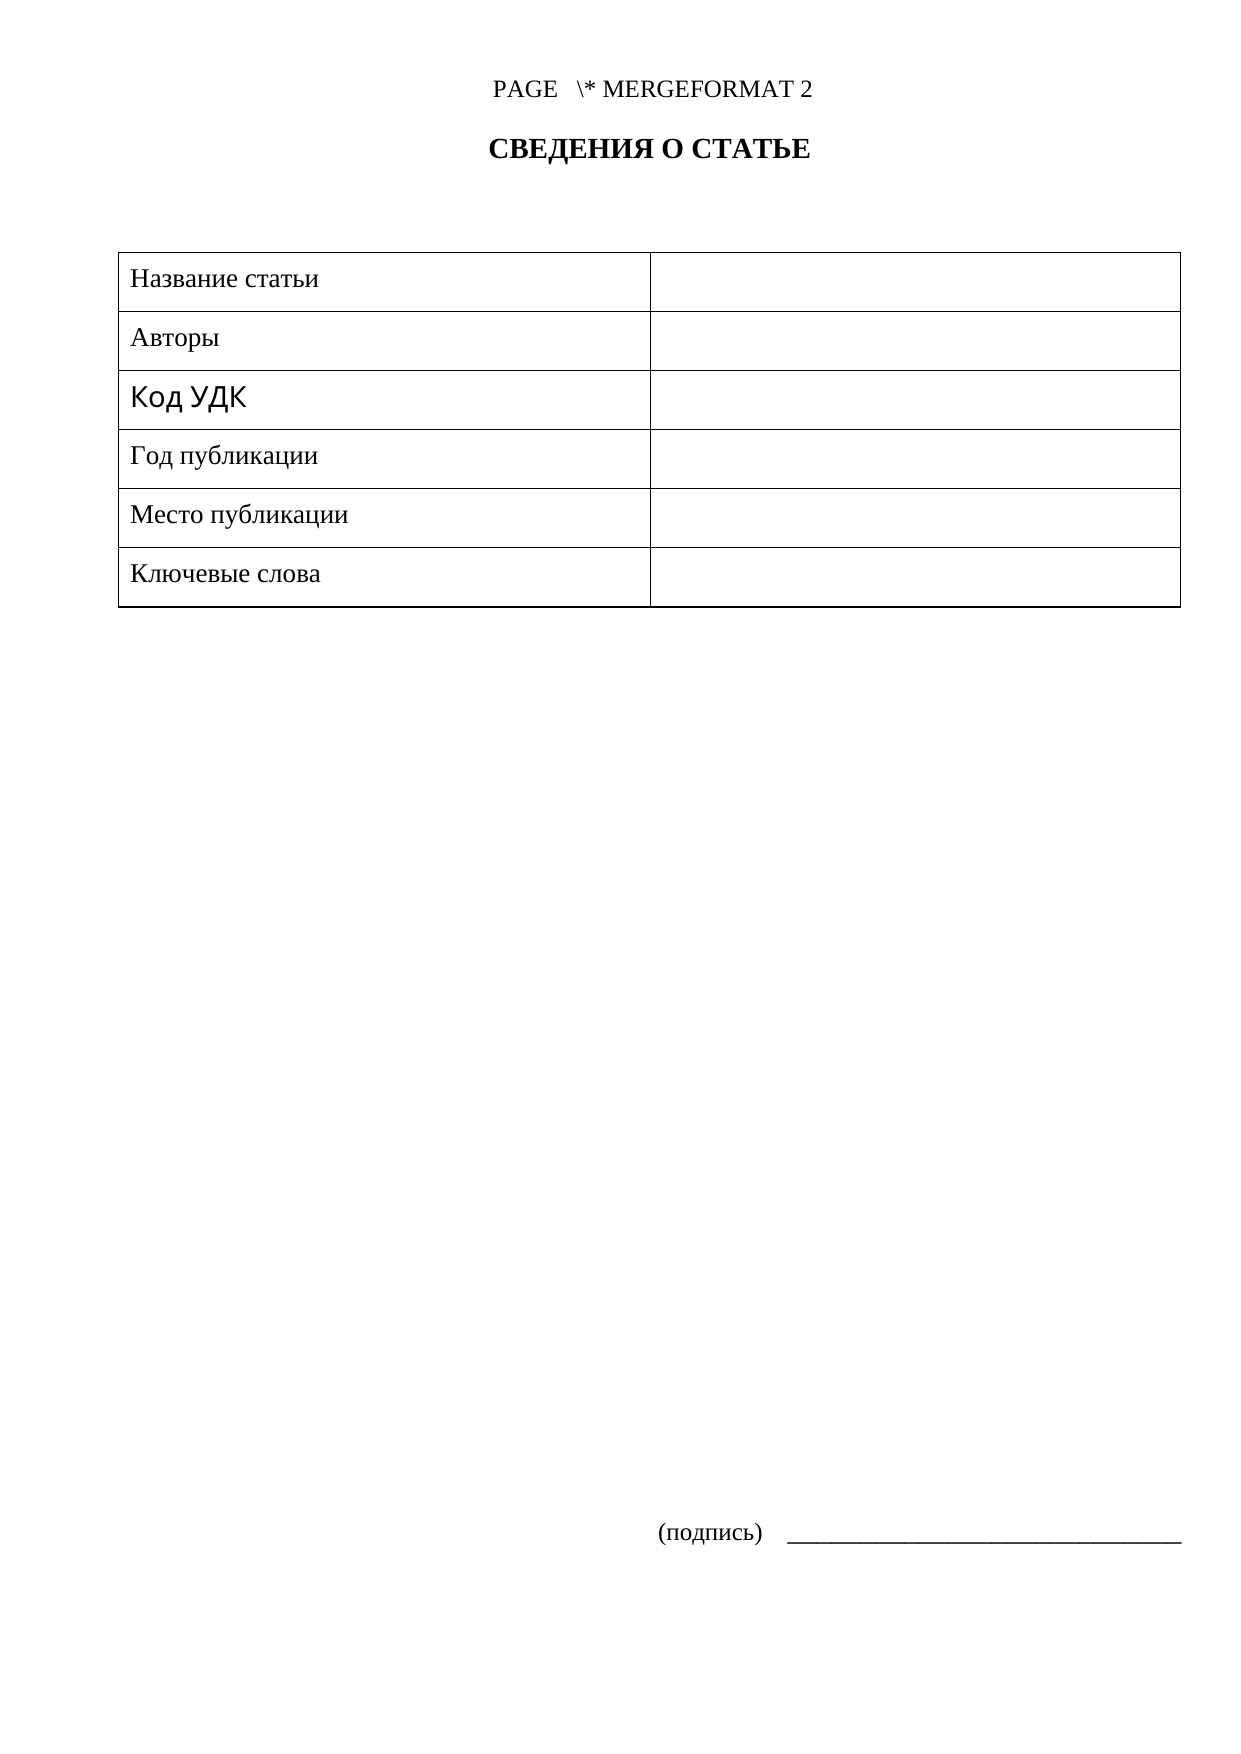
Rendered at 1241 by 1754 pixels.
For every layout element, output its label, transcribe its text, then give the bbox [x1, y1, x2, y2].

table_header Название статьи [119, 253, 650, 311]
table_cell Ключевые слова [119, 548, 650, 606]
table_cell [651, 430, 1180, 488]
table_cell Место публикации [119, 489, 650, 547]
text (подпись) ___________________________ [118, 1513, 1181, 1547]
text СВЕДЕНИЯ О СТАТЬЕ [118, 131, 1181, 165]
table_header [651, 253, 1180, 311]
table_cell Код УДК [119, 371, 650, 429]
table_cell Авторы [119, 312, 650, 370]
table_cell [651, 489, 1180, 547]
table_cell Год публикации [119, 430, 650, 488]
table_cell [651, 312, 1180, 370]
table_cell [651, 548, 1180, 606]
table_cell [651, 371, 1180, 429]
